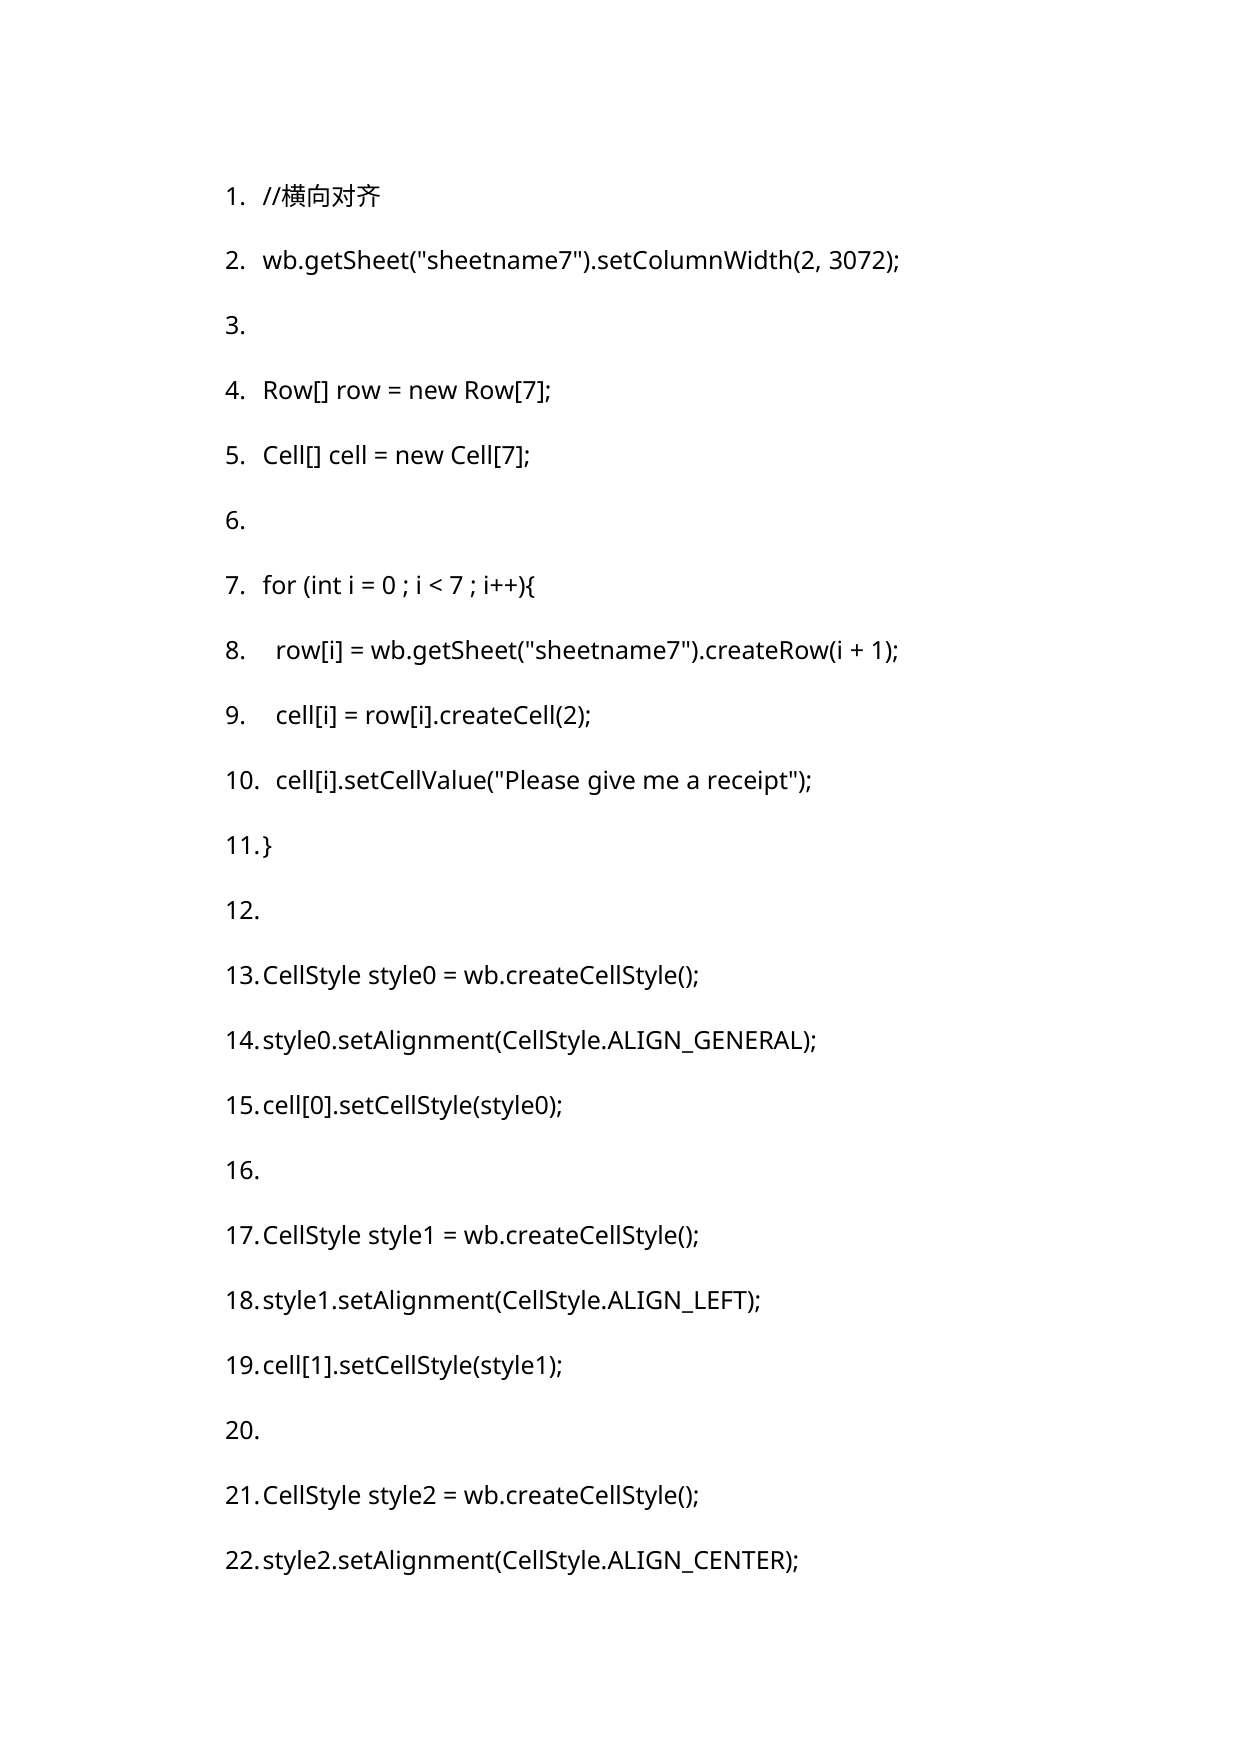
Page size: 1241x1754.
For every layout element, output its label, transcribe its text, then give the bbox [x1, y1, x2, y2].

list Cell[] cell = new Cell[7]; [225, 422, 1053, 487]
list for (int i = 0 ; i < 7 ; i++){ [225, 552, 1053, 617]
list } [225, 812, 1053, 877]
list cell[i] = row[i].createCell(2); [225, 682, 1053, 747]
list style0.setAlignment(CellStyle.ALIGN_GENERAL); [225, 1007, 1053, 1072]
list cell[i].setCellValue("Please give me a receipt"); [225, 747, 1053, 812]
list CellStyle style2 = wb.createCellStyle(); [225, 1462, 1053, 1527]
list Row[] row = new Row[7]; [225, 357, 1053, 422]
list CellStyle style1 = wb.createCellStyle(); [225, 1202, 1053, 1267]
list //横向对齐 [225, 162, 1053, 227]
list cell[1].setCellStyle(style1); [225, 1332, 1053, 1397]
list style1.setAlignment(CellStyle.ALIGN_LEFT); [225, 1267, 1053, 1332]
list row[i] = wb.getSheet("sheetname7").createRow(i + 1); [225, 617, 1053, 682]
list CellStyle style0 = wb.createCellStyle(); [225, 942, 1053, 1007]
list style2.setAlignment(CellStyle.ALIGN_CENTER); [225, 1527, 1053, 1592]
list wb.getSheet("sheetname7").setColumnWidth(2, 3072); [225, 227, 1053, 292]
list cell[0].setCellStyle(style0); [225, 1072, 1053, 1137]
